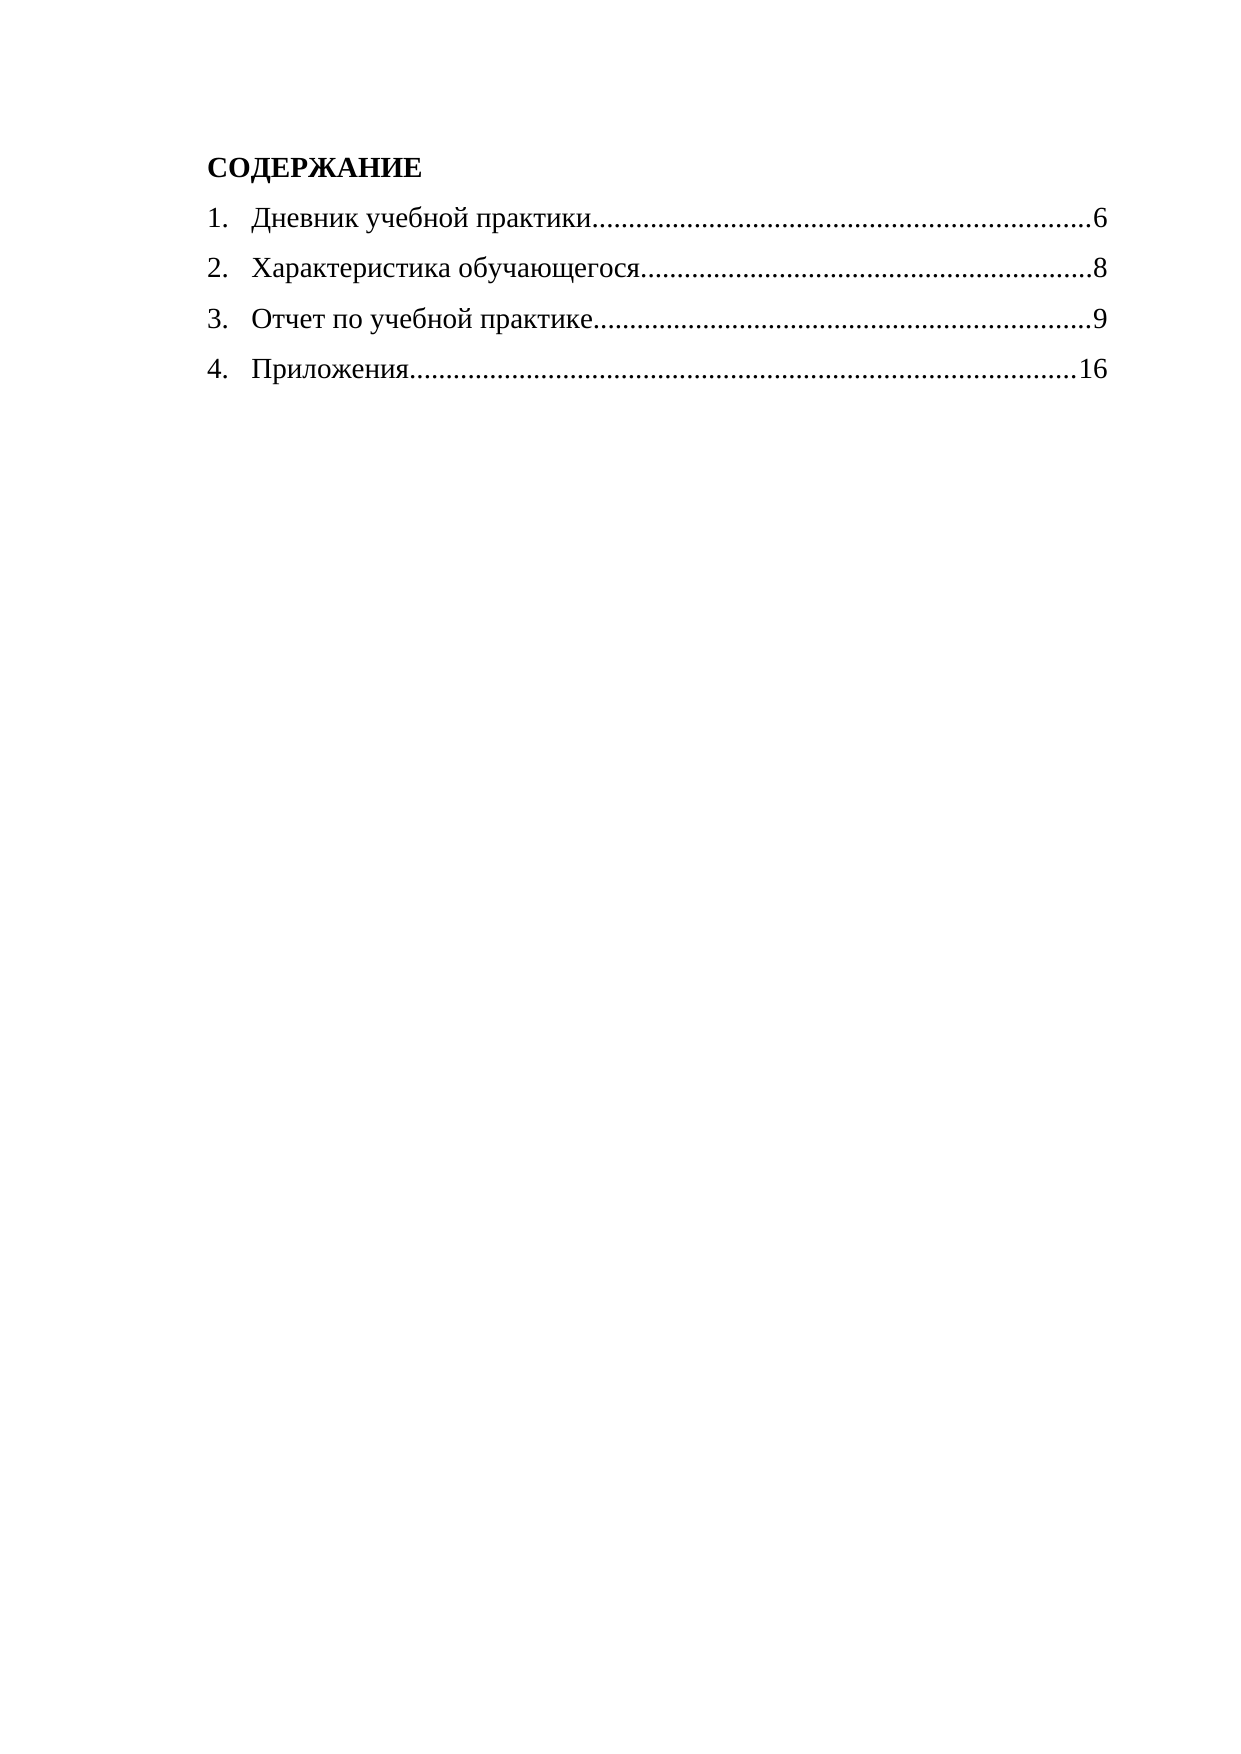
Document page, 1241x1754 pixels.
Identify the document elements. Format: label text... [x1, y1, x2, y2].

list Характеристика обучающегося 8 [133, 251, 1122, 284]
text СОДЕРЖАНИЕ [133, 150, 1122, 183]
list Отчет по учебной практике 9 [133, 301, 1122, 334]
list Дневник учебной практики 6 [133, 200, 1122, 234]
list Приложения 16 [133, 351, 1122, 385]
